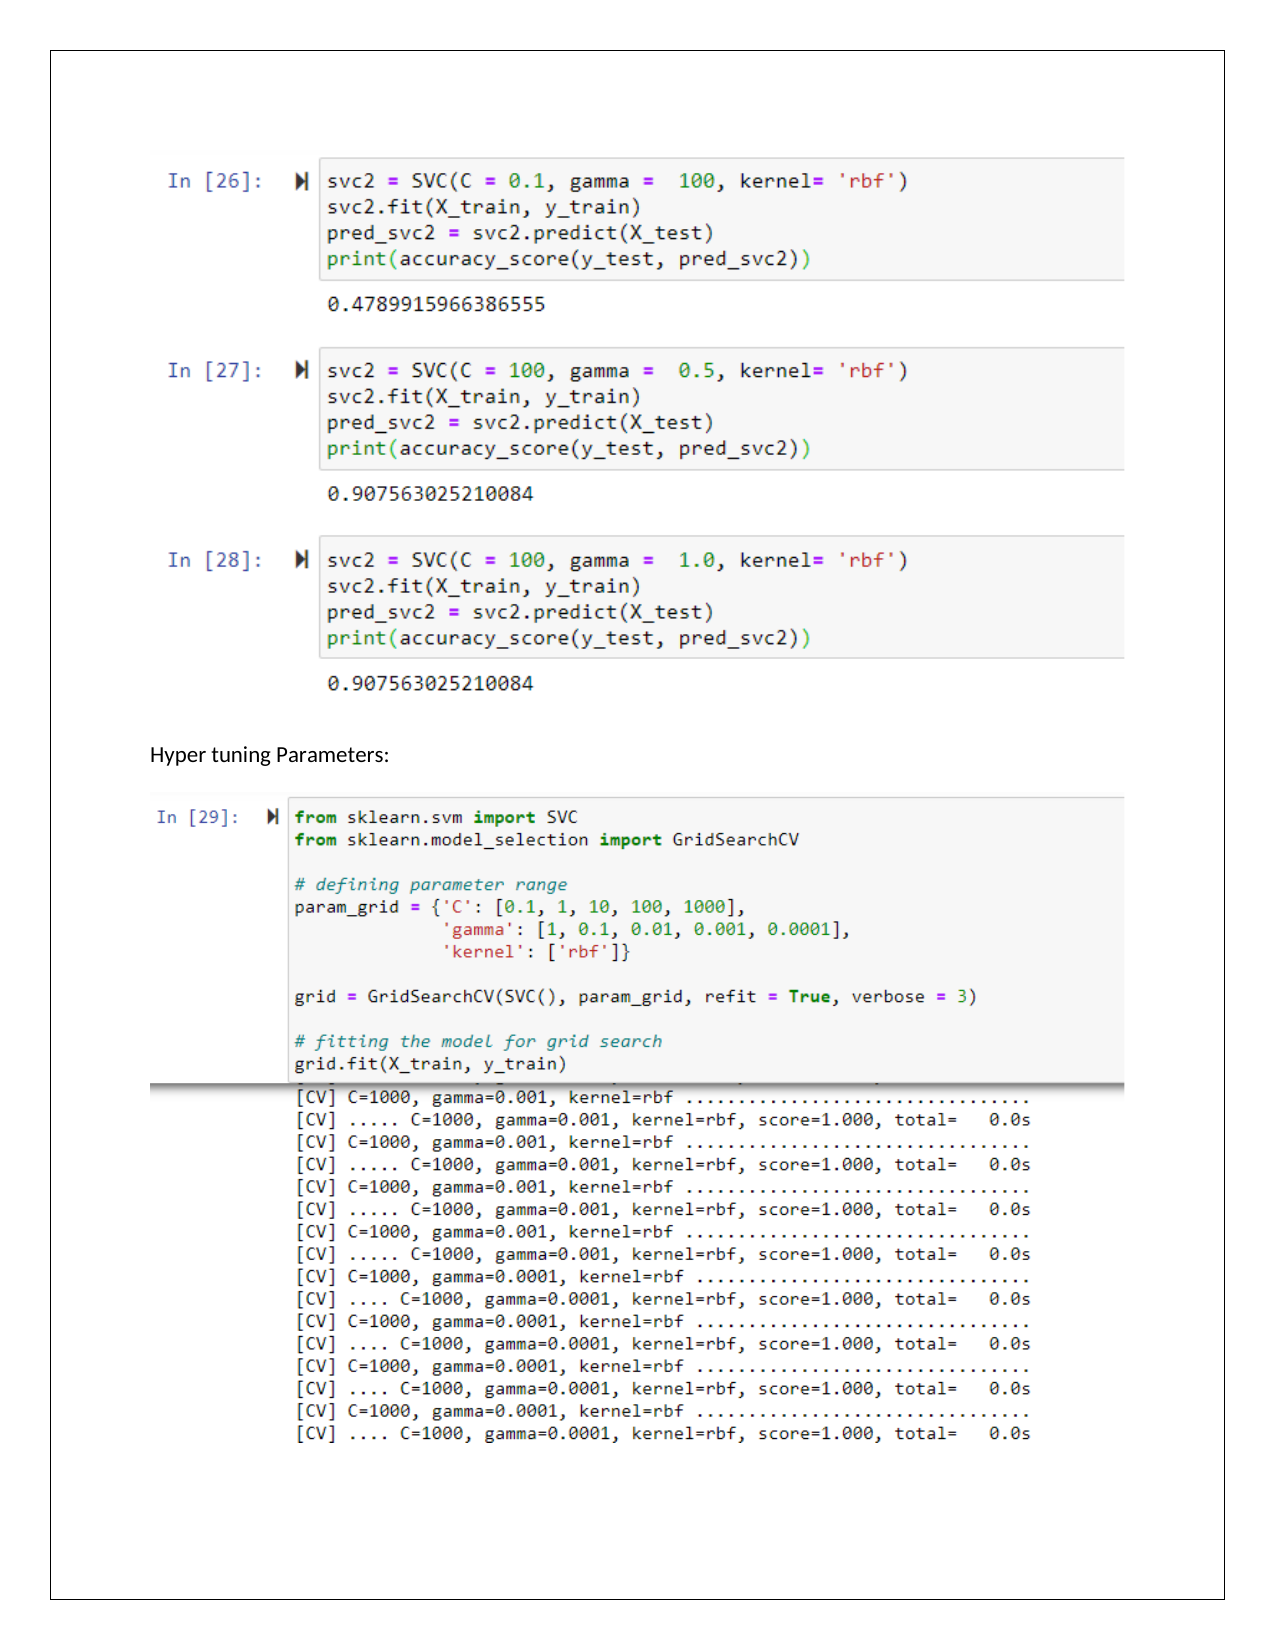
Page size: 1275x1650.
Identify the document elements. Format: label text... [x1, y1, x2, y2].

picture [150, 792, 1125, 1443]
text Hyper tuning Parameters: [150, 740, 1125, 768]
picture [150, 150, 1125, 715]
